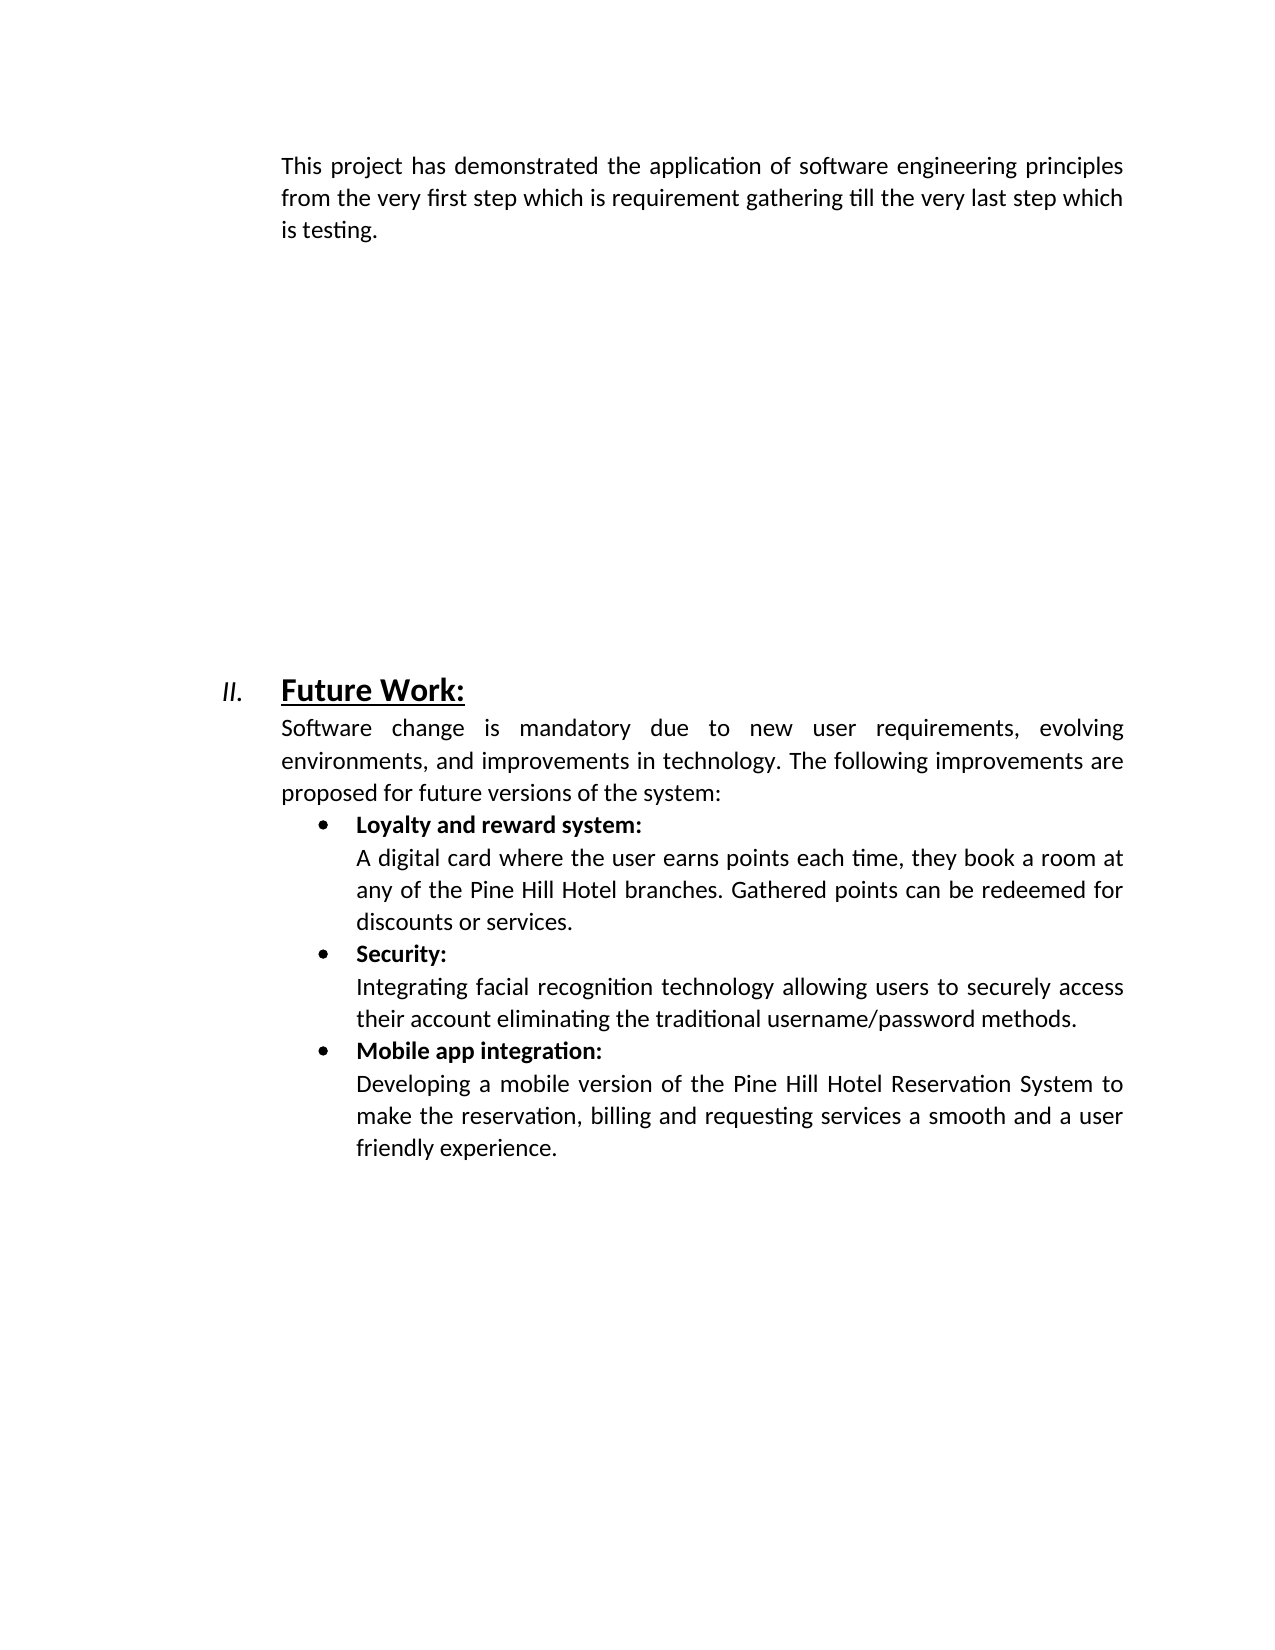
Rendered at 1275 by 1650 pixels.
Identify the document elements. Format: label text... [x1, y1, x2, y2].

list Software change is mandatory due to new user requirements, evolving environments, and improvements in technology. The following improvements are proposed for future versions of the system: [281, 713, 1125, 808]
list Developing a mobile version of the Pine Hill Hotel Reservation System to make the reservation, billing and requesting services a smooth and a user friendly experience. [356, 1068, 1125, 1163]
list A digital card where the user earns points each time, they book a room at any of the Pine Hill Hotel branches. Gathered points can be redeemed for discounts or services. [356, 842, 1125, 937]
list This project has demonstrated the application of software engineering principles from the very first step which is requirement gathering till the very last step which is testing. [281, 150, 1125, 245]
list Integrating facial recognition technology allowing users to securely access their account eliminating the traditional username/password methods. [356, 971, 1125, 1034]
list Future Work: [244, 669, 1125, 710]
list Loyalty and reward system: [319, 809, 1125, 840]
list Mobile app integration: [319, 1036, 1125, 1066]
list Security: [319, 939, 1125, 969]
